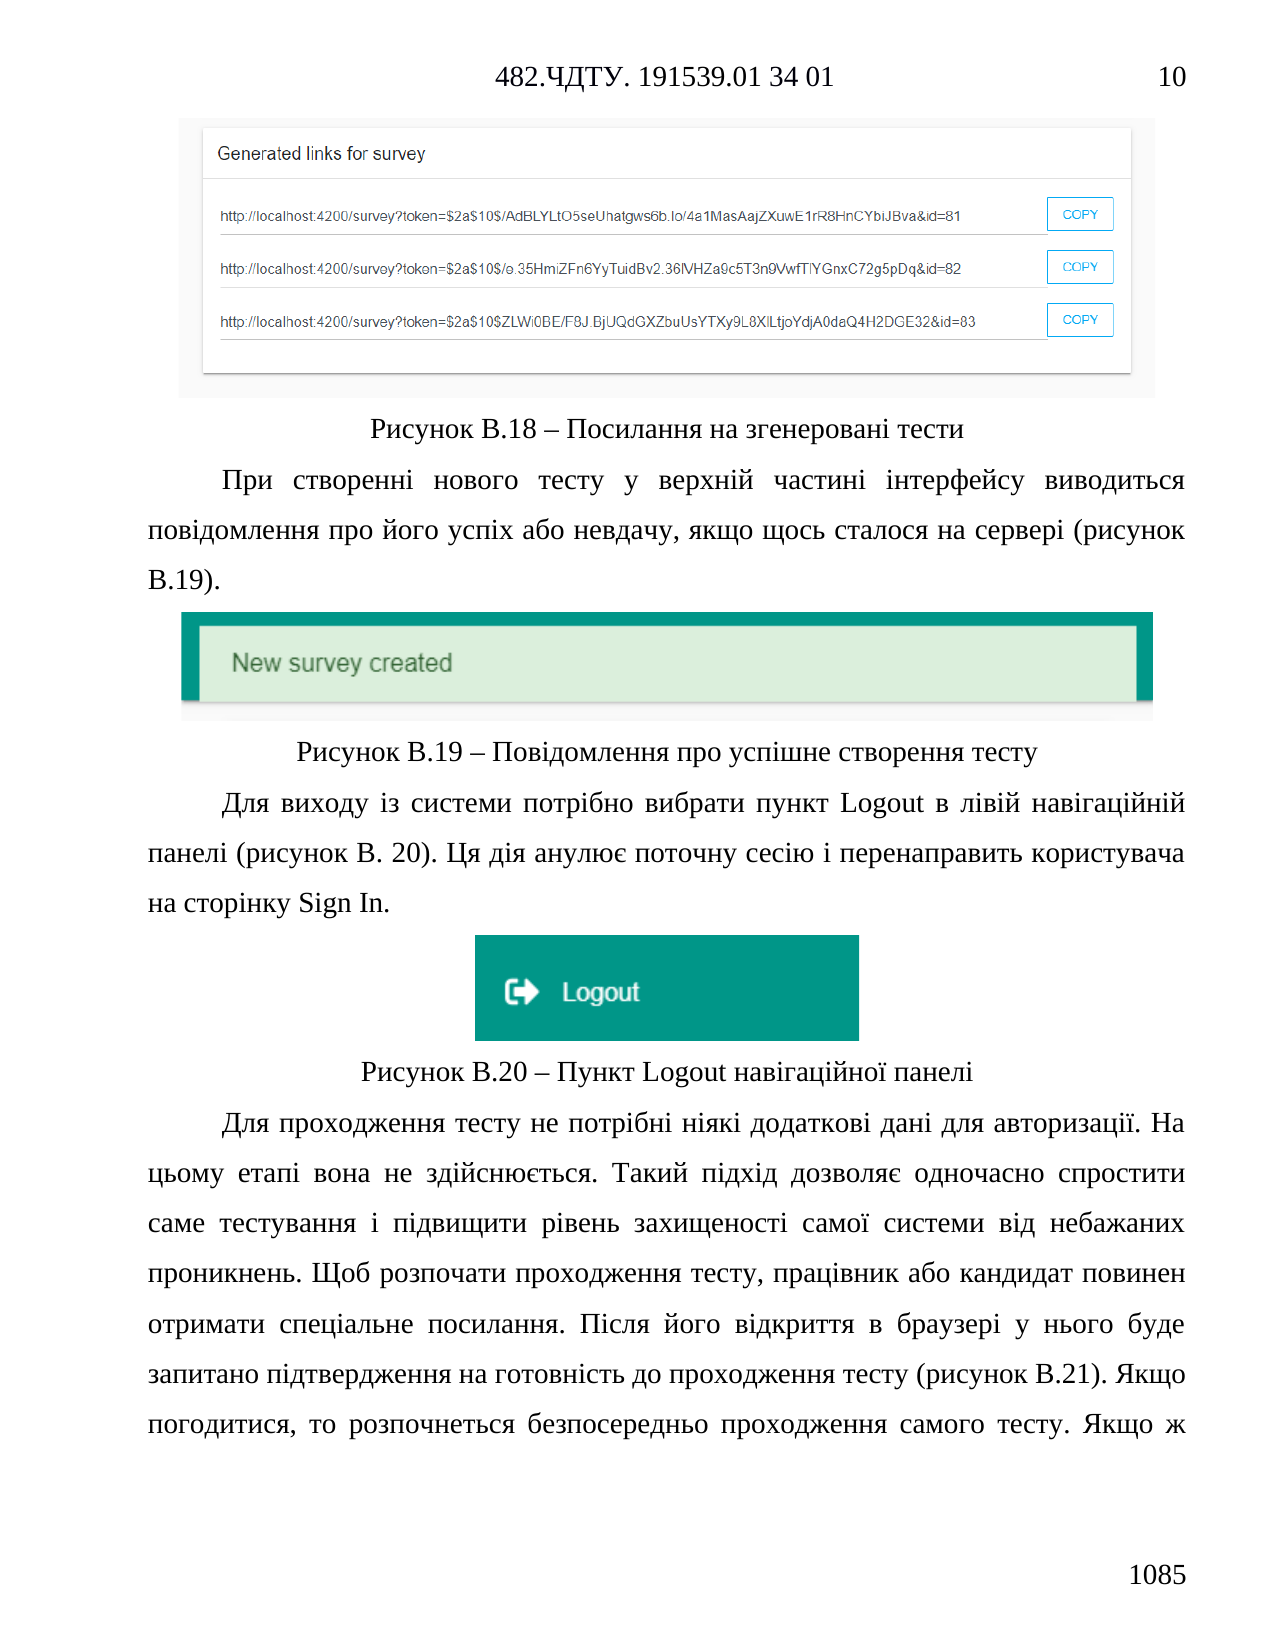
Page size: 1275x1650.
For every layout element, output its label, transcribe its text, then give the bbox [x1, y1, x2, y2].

text Для виходу із системи потрібно вибрати пункт Logout в лівій навігаційній панелі (рисунок В. 20). Ця дія анулює поточну сесію і перенаправить користувача на сторінку Sign In. [148, 785, 1186, 919]
picture [181, 612, 1153, 721]
text Рисунок В.20 – Пункт Logout навігаційної панелі [148, 1054, 1186, 1088]
text Рисунок В.18 – Посилання на згенеровані тести [148, 411, 1186, 445]
text Рисунок В.19 – Повідомлення про успішне створення тесту [148, 734, 1186, 768]
picture [475, 935, 860, 1041]
text При створенні нового тесту у верхній частині інтерфейсу виводиться повідомлення про його успіх або невдачу, якщо щось сталося на сервері (рисунок В.19). [148, 462, 1186, 596]
picture [178, 118, 1156, 398]
